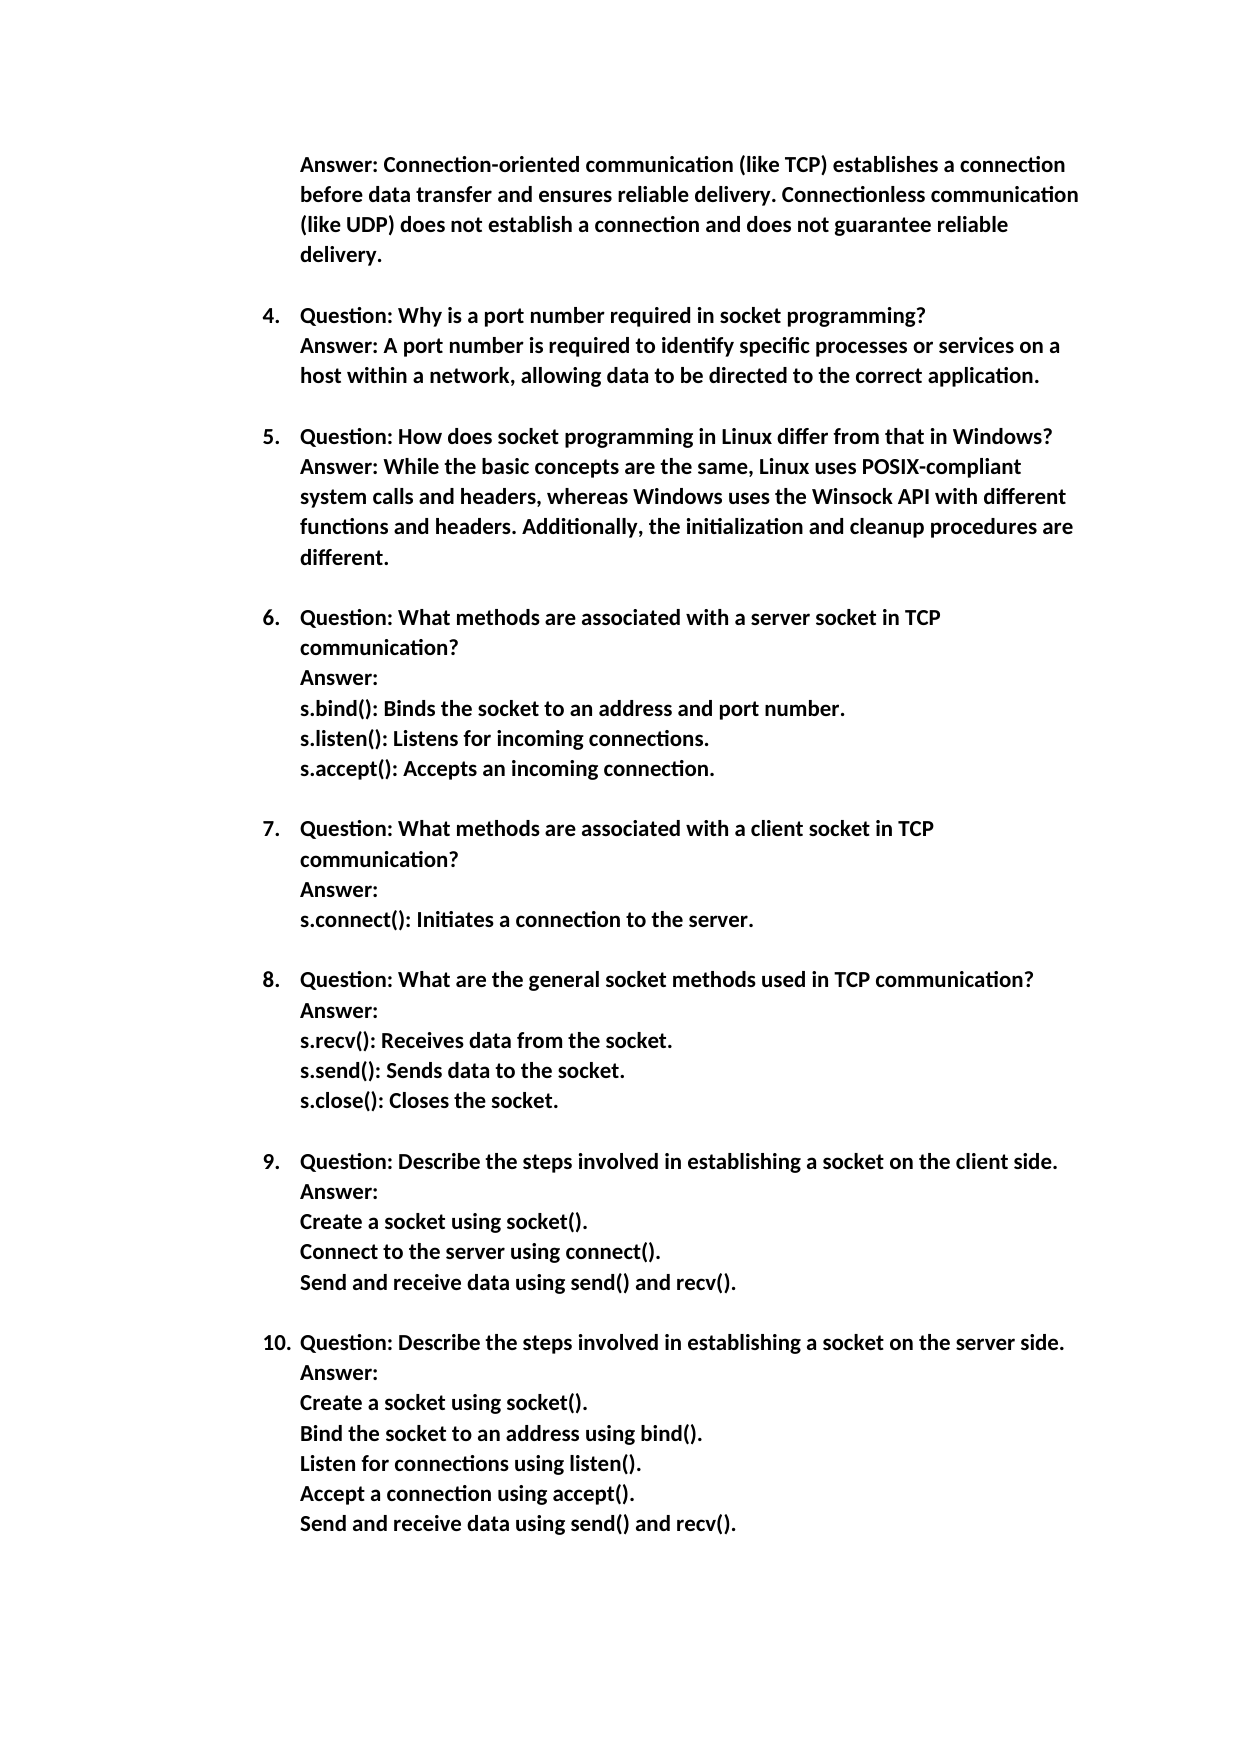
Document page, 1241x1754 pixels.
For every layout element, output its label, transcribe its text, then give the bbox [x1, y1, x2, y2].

text Create a socket using socket(). [300, 1388, 1090, 1417]
text Send and receive data using send() and recv(). [300, 1509, 1090, 1537]
text Connect to the server using connect(). [300, 1237, 1090, 1266]
text Answer: [300, 875, 1090, 903]
list Question: Describe the steps involved in establishing a socket on the client side. [262, 1147, 1090, 1175]
text Answer: While the basic concepts are the same, Linux uses POSIX-compliant system calls and headers, whereas Windows uses the Winsock API with different functions and headers. Additionally, the initialization and cleanup procedures are different. [300, 452, 1090, 571]
text s.bind(): Binds the socket to an address and port number. [300, 694, 1090, 722]
text Answer: A port number is required to identify specific processes or services on a host within a network, allowing data to be directed to the correct application. [300, 331, 1090, 389]
list Question: Why is a port number required in socket programming? [262, 301, 1090, 329]
text Create a socket using socket(). [300, 1207, 1090, 1235]
text s.recv(): Receives data from the socket. [300, 1026, 1090, 1054]
list Question: What methods are associated with a client socket in TCP communication? [262, 814, 1090, 873]
list Question: Describe the steps involved in establishing a socket on the server side. [262, 1328, 1090, 1356]
list Question: What are the general socket methods used in TCP communication? [262, 966, 1090, 994]
list Question: How does socket programming in Linux differ from that in Windows? [262, 422, 1090, 450]
text s.accept(): Accepts an incoming connection. [300, 754, 1090, 782]
text Accept a connection using accept(). [300, 1479, 1090, 1507]
text Answer: Connection-oriented communication (like TCP) establishes a connection before data transfer and ensures reliable delivery. Connectionless communication (like UDP) does not establish a connection and does not guarantee reliable delivery. [300, 150, 1090, 269]
text Answer: [300, 1358, 1090, 1386]
text Answer: [300, 663, 1090, 692]
text Bind the socket to an address using bind(). [300, 1419, 1090, 1447]
text Listen for connections using listen(). [300, 1449, 1090, 1477]
text s.listen(): Listens for incoming connections. [300, 724, 1090, 752]
list Question: What methods are associated with a server socket in TCP communication? [262, 603, 1090, 661]
text s.send(): Sends data to the socket. [300, 1056, 1090, 1084]
text s.close(): Closes the socket. [300, 1086, 1090, 1114]
text Answer: [300, 996, 1090, 1024]
text s.connect(): Initiates a connection to the server. [300, 905, 1090, 933]
text Send and receive data using send() and recv(). [300, 1268, 1090, 1296]
text Answer: [300, 1177, 1090, 1205]
